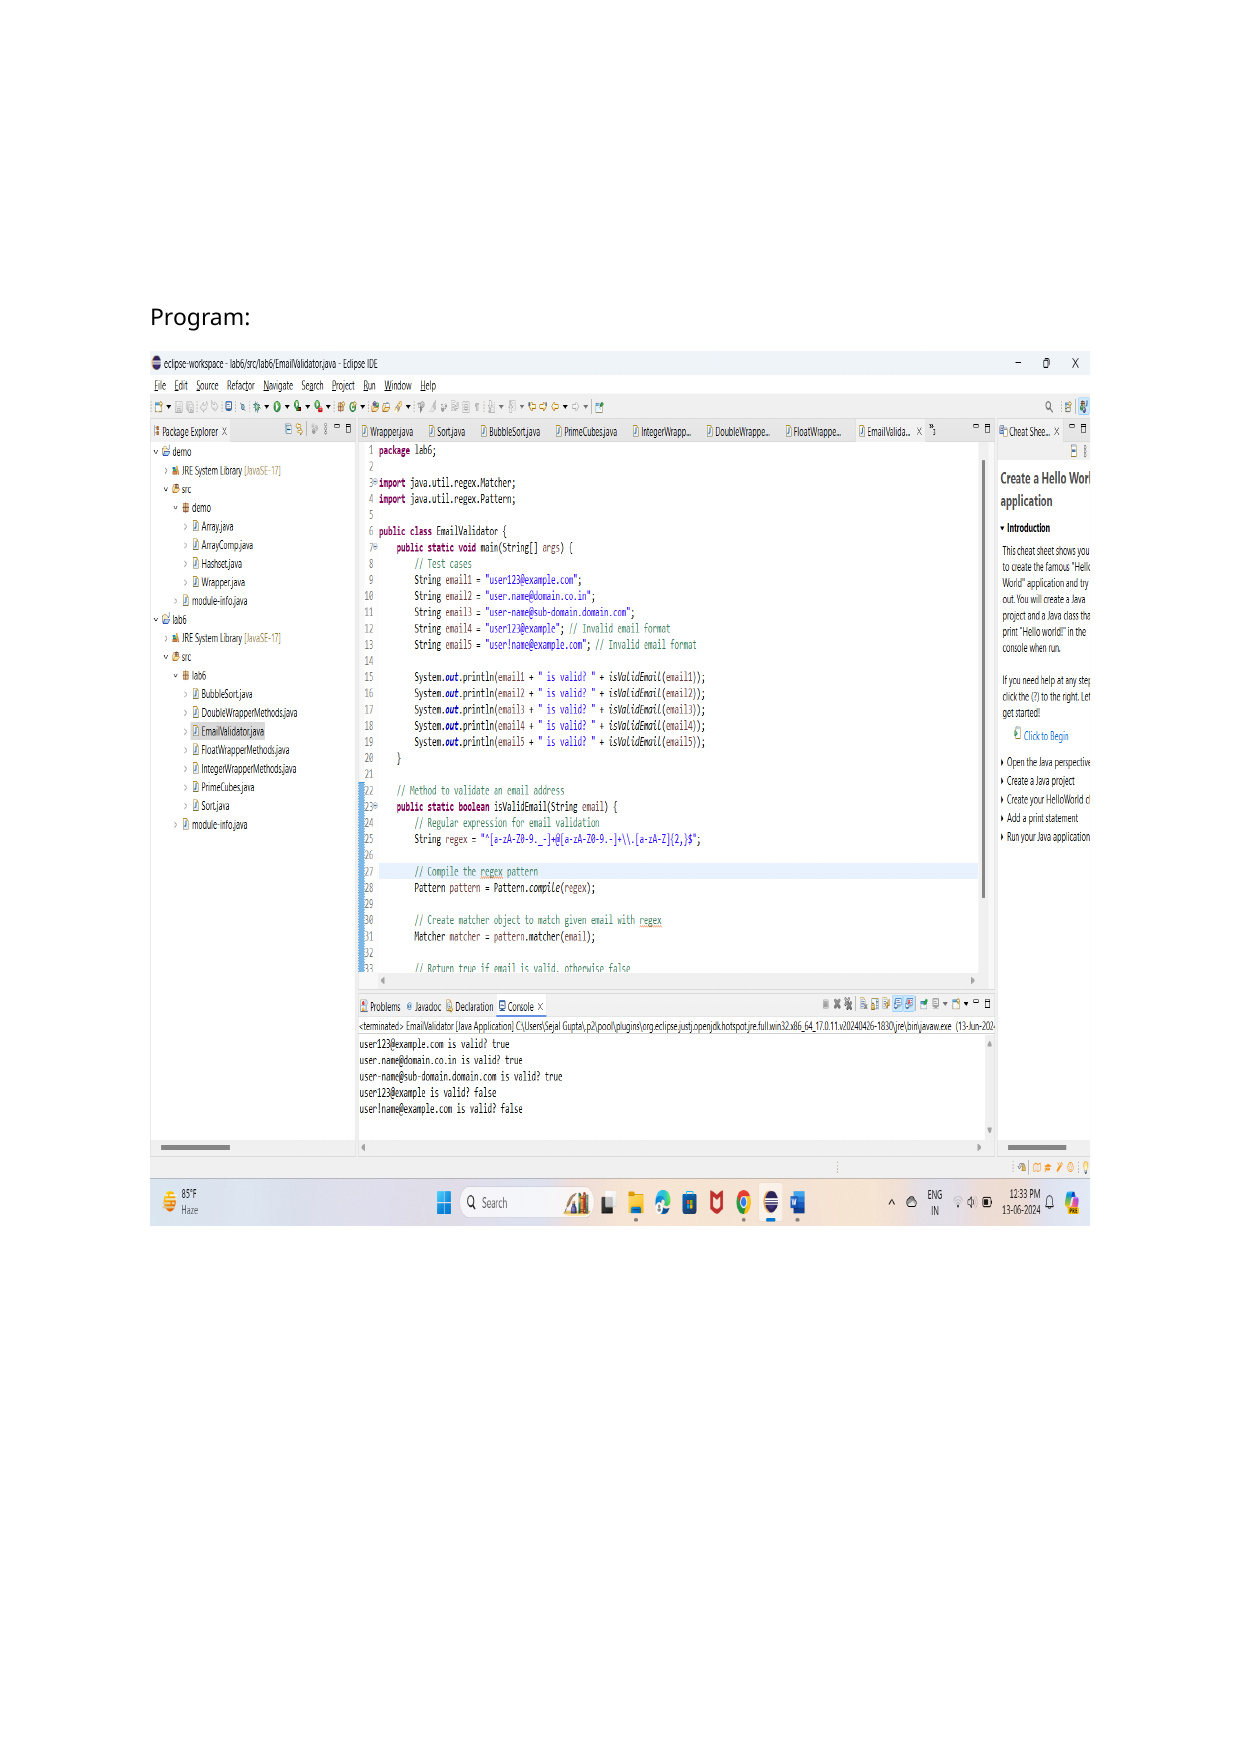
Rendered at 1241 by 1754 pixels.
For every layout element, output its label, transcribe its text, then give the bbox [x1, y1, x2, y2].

text Program: [150, 301, 1090, 332]
picture [150, 351, 1091, 1226]
